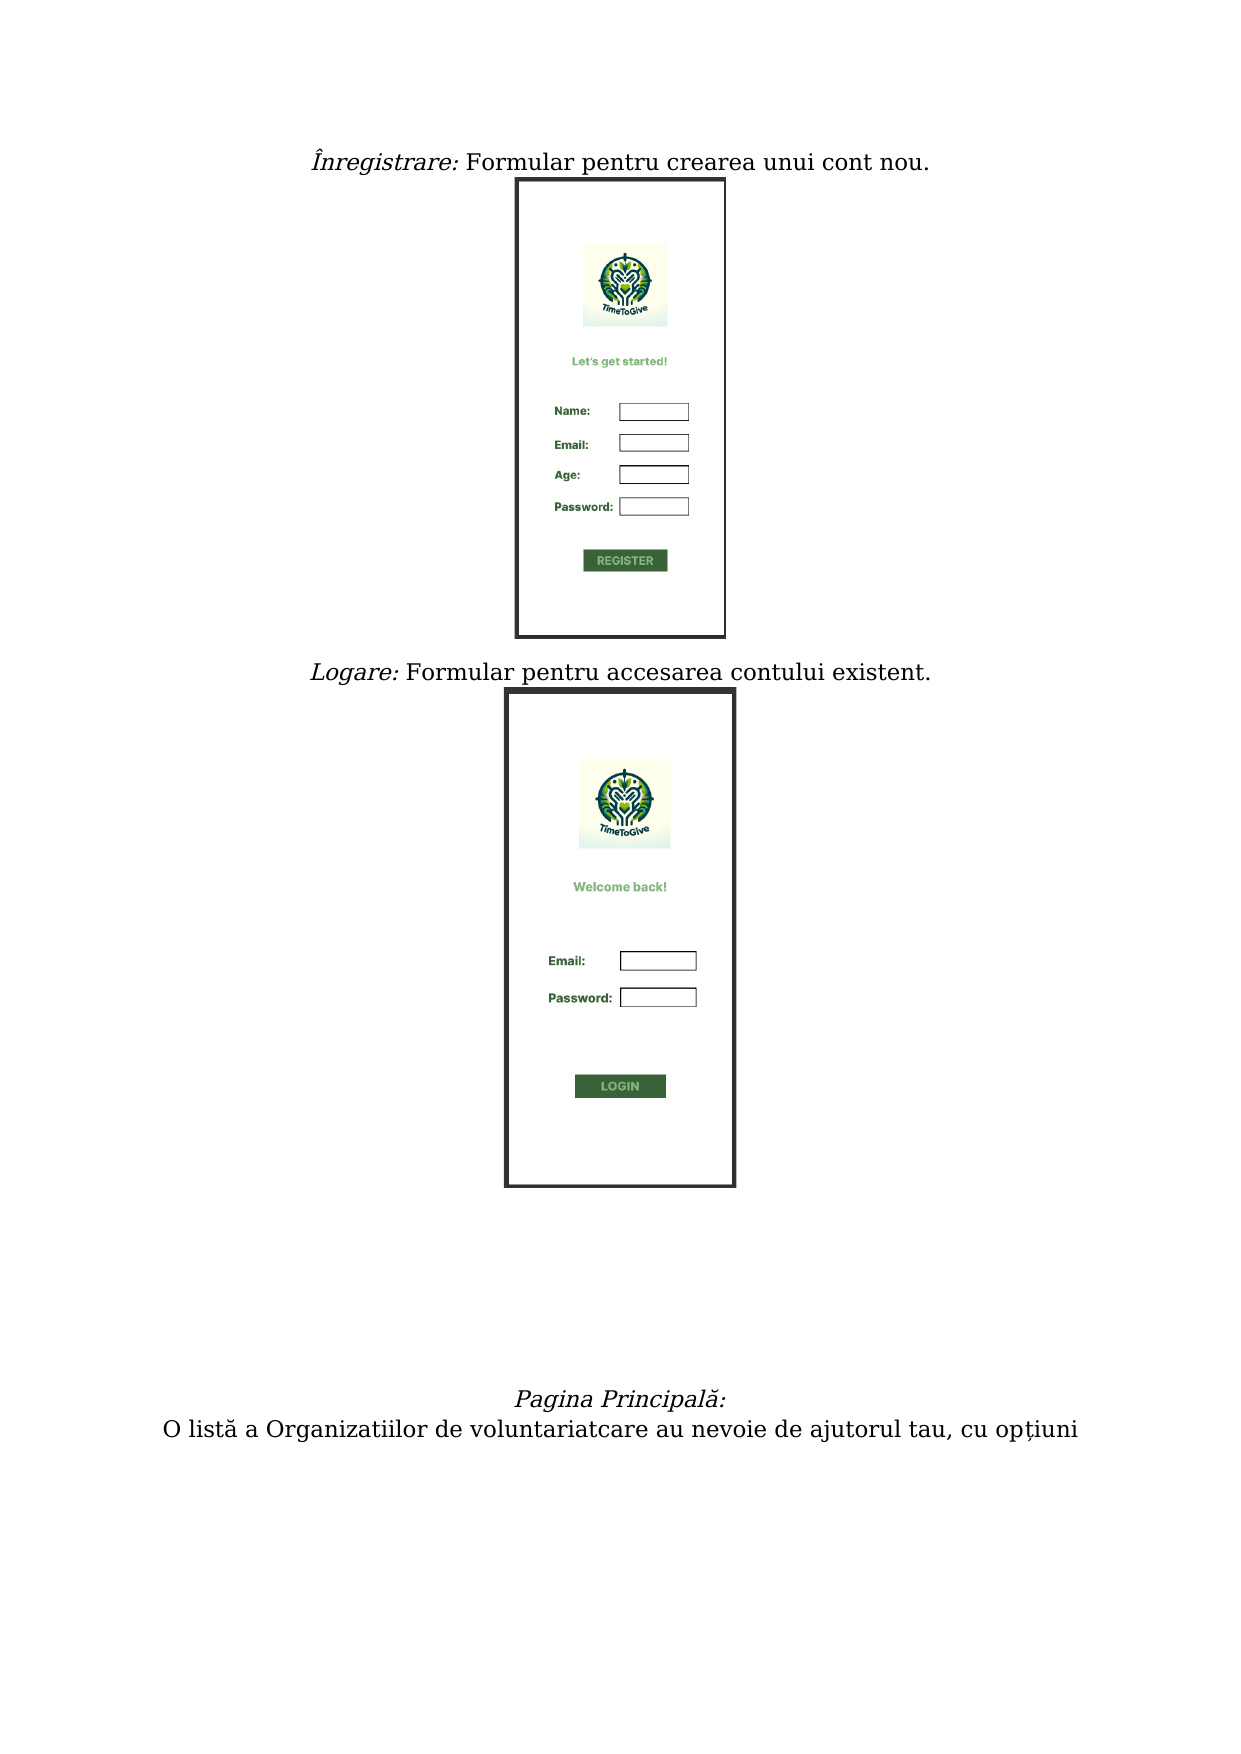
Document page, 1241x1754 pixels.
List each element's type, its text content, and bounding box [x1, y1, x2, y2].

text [148, 1206, 1093, 1442]
picture [503, 687, 737, 1188]
text Logare: Formular pentru accesarea contului existent. [148, 658, 1093, 1188]
text Înregistrare: Formular pentru crearea unui cont nou. [148, 148, 1093, 639]
picture [514, 177, 726, 639]
